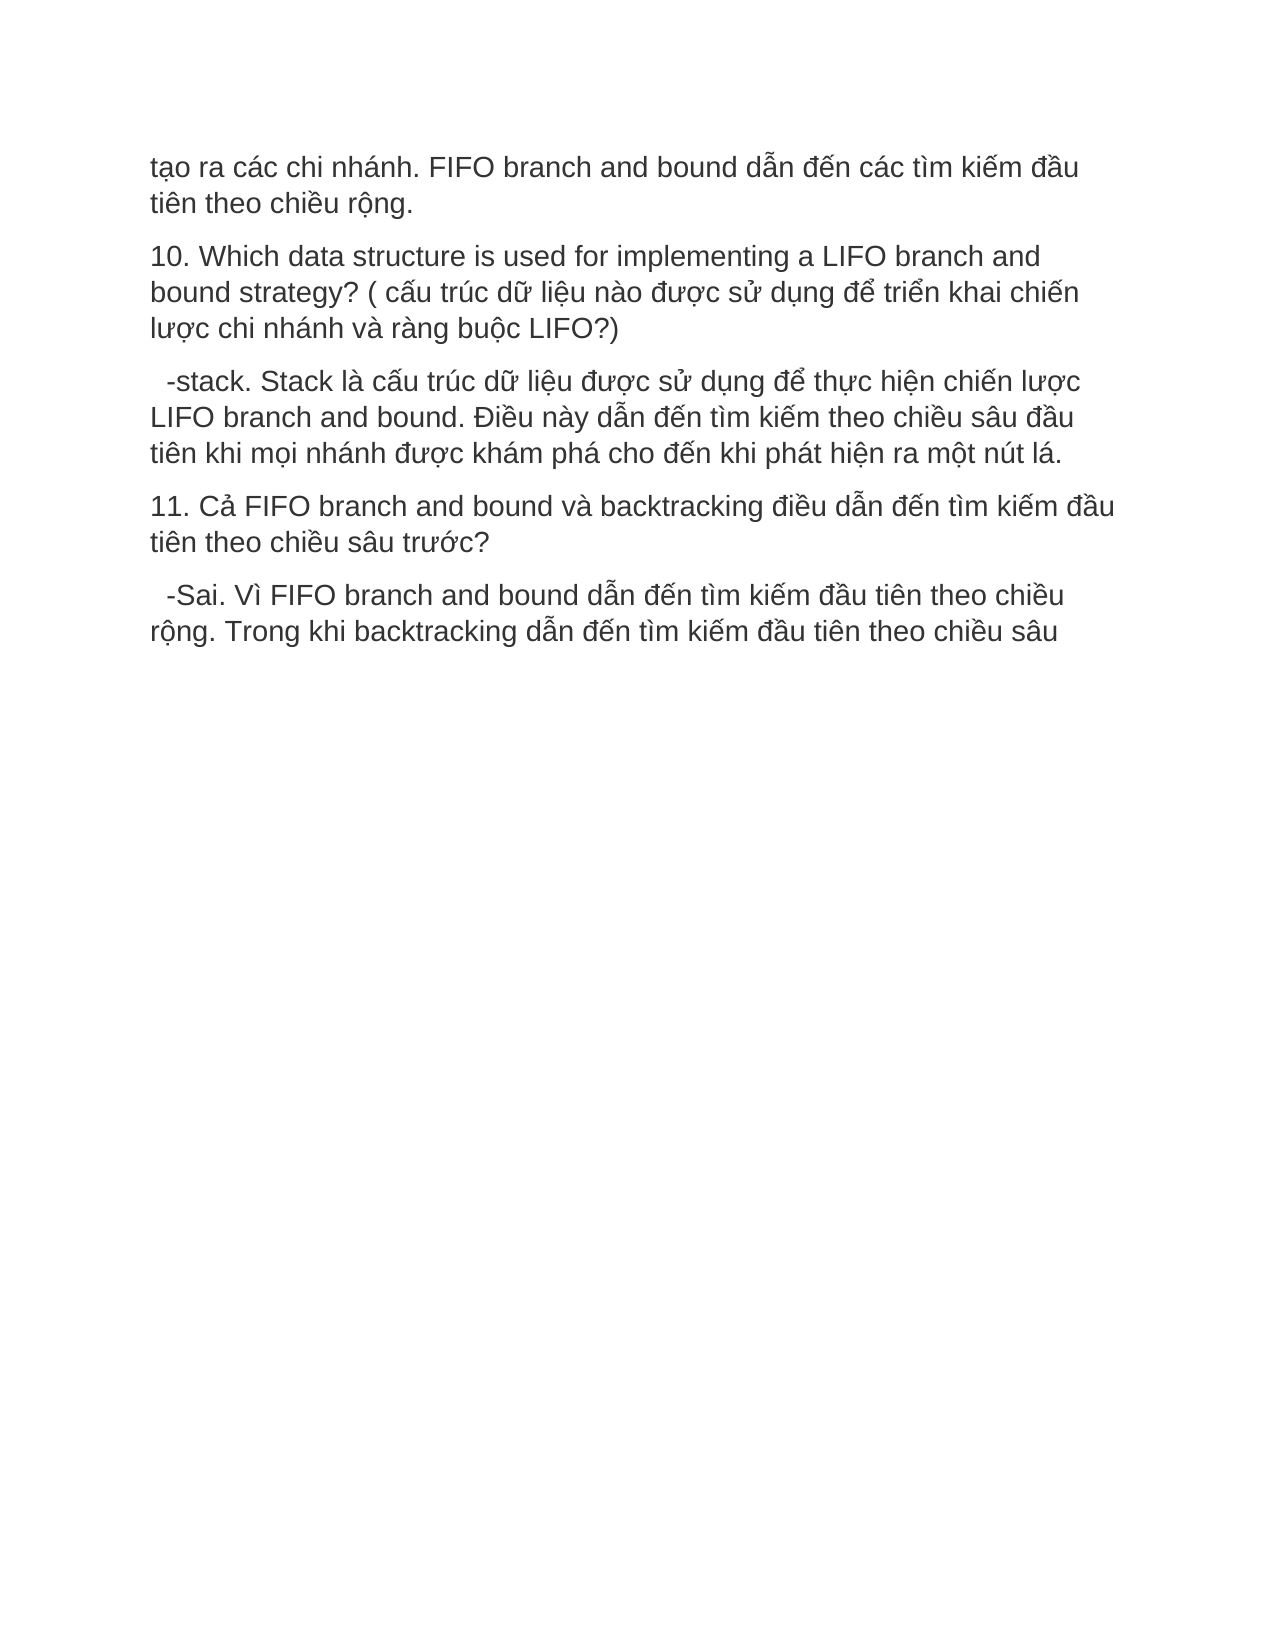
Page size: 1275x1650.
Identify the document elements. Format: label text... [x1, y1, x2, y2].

text 10. Which data structure is used for implementing a LIFO branch and bound strategy? ( cấu trúc dữ liệu nào được sử dụng để triển khai chiến lược chi nhánh và ràng buộc LIFO?) [150, 239, 1125, 345]
text -stack. Stack là cấu trúc dữ liệu được sử dụng để thực hiện chiến lược LIFO branch and bound. Điều này dẫn đến tìm kiếm theo chiều sâu đầu tiên khi mọi nhánh được khám phá cho đến khi phát hiện ra một nút lá. [150, 364, 1125, 470]
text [150, 150, 1125, 220]
text 11. Cả FIFO branch and bound và backtracking điều dẫn đến tìm kiếm đầu tiên theo chiều sâu trước? [150, 489, 1125, 559]
text -Sai. Vì FIFO branch and bound dẫn đến tìm kiếm đầu tiên theo chiều rộng. Trong khi backtracking dẫn đến tìm kiếm đầu tiên theo chiều sâu [150, 578, 1125, 648]
